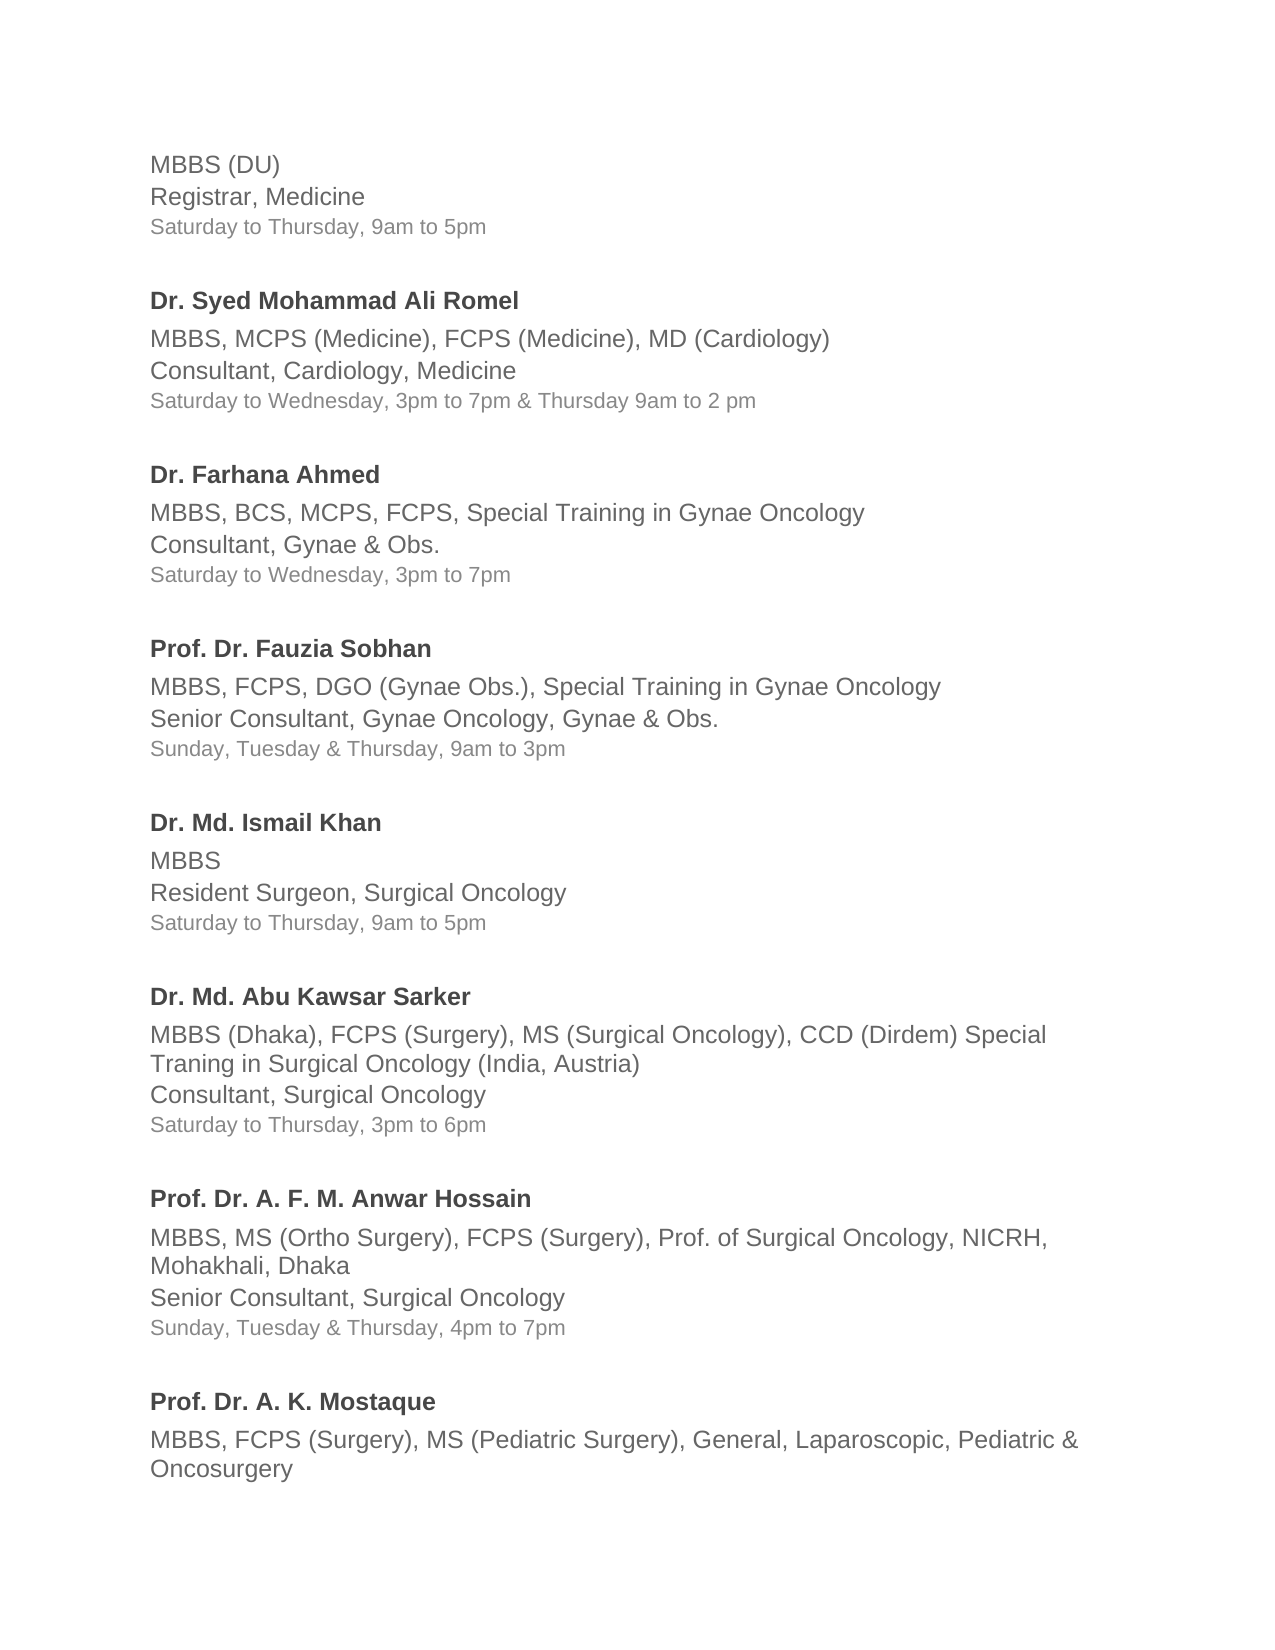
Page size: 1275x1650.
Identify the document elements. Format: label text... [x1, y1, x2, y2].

text Dr. Md. Ismail Khan [150, 808, 1125, 836]
text Saturday to Thursday, 9am to 5pm [150, 214, 1125, 239]
text Saturday to Wednesday, 3pm to 7pm [150, 562, 1125, 587]
text MBBS, MCPS (Medicine), FCPS (Medicine), MD (Cardiology) [150, 324, 1125, 353]
text MBBS (Dhaka), FCPS (Surgery), MS (Surgical Oncology), CCD (Dirdem) Special Traning in Surgical Oncology (India, Austria) [150, 1020, 1125, 1077]
text Saturday to Thursday, 9am to 5pm [150, 909, 1125, 935]
text Dr. Md. Abu Kawsar Sarker [150, 982, 1125, 1010]
text Saturday to Wednesday, 3pm to 7pm & Thursday 9am to 2 pm [150, 388, 1125, 413]
text Dr. Syed Mohammad Ali Romel [150, 286, 1125, 314]
text Senior Consultant, Surgical Oncology [150, 1283, 1125, 1312]
text MBBS (DU) [150, 150, 1125, 179]
text MBBS, BCS, MCPS, FCPS, Special Training in Gynae Oncology [150, 498, 1125, 527]
text Registrar, Medicine [150, 182, 1125, 211]
text Saturday to Thursday, 3pm to 6pm [150, 1112, 1125, 1137]
text MBBS, MS (Ortho Surgery), FCPS (Surgery), Prof. of Surgical Oncology, NICRH, Mohakhali, Dhaka [150, 1222, 1125, 1280]
text Prof. Dr. Fauzia Sobhan [150, 634, 1125, 662]
text Consultant, Surgical Oncology [150, 1080, 1125, 1109]
text Consultant, Cardiology, Medicine [150, 356, 1125, 384]
text MBBS, FCPS (Surgery), MS (Pediatric Surgery), General, Laparoscopic, Pediatric & Oncosurgery [150, 1425, 1125, 1483]
text Sunday, Tuesday & Thursday, 4pm to 7pm [150, 1315, 1125, 1340]
text Dr. Farhana Ahmed [150, 460, 1125, 488]
text Prof. Dr. A. F. M. Anwar Hossain [150, 1184, 1125, 1213]
text Consultant, Gynae & Obs. [150, 530, 1125, 558]
text Sunday, Tuesday & Thursday, 9am to 3pm [150, 736, 1125, 761]
text MBBS, FCPS, DGO (Gynae Obs.), Special Training in Gynae Oncology [150, 672, 1125, 701]
text Prof. Dr. A. K. Mostaque [150, 1387, 1125, 1416]
text Resident Surgeon, Surgical Oncology [150, 878, 1125, 906]
text MBBS [150, 846, 1125, 874]
text Senior Consultant, Gynae Oncology, Gynae & Obs. [150, 704, 1125, 732]
